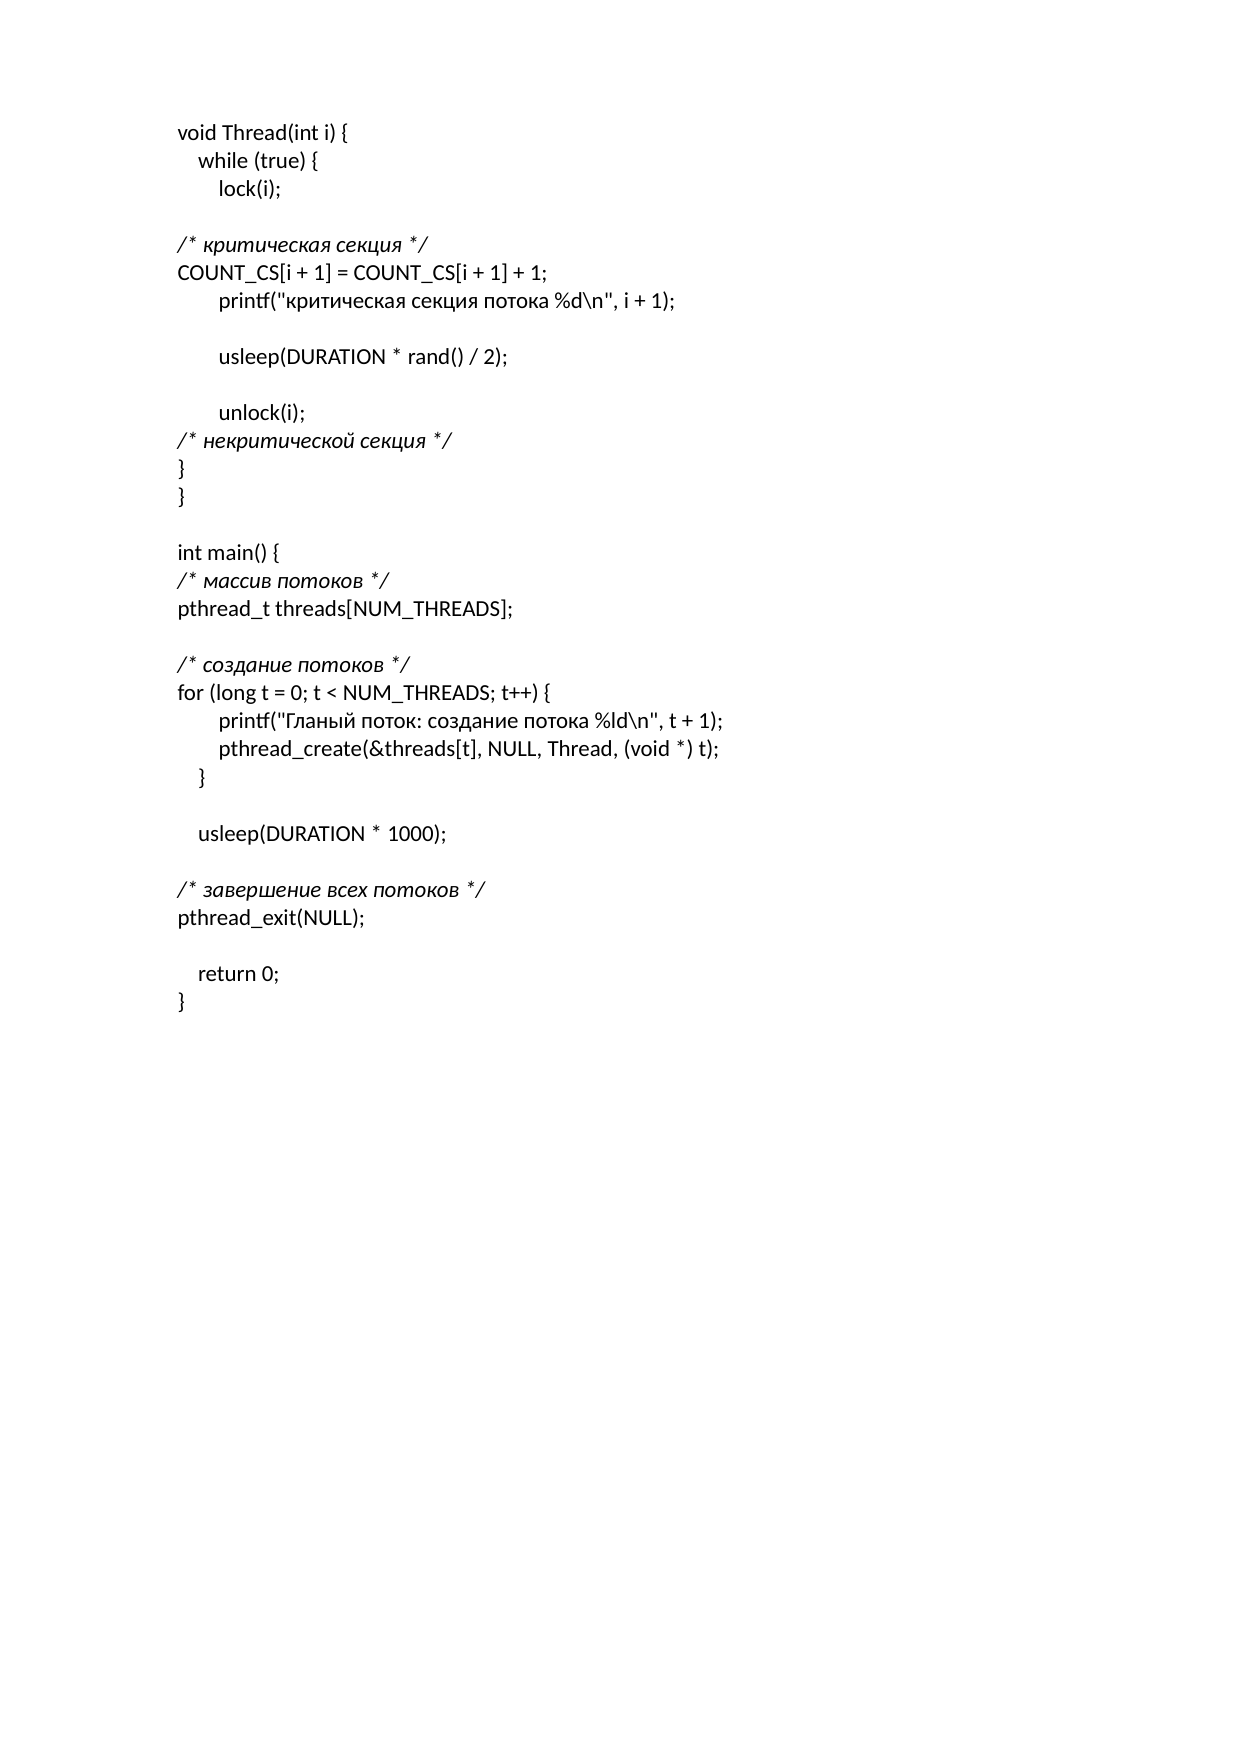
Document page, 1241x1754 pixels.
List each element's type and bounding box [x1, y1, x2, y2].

text [177, 118, 1152, 1015]
